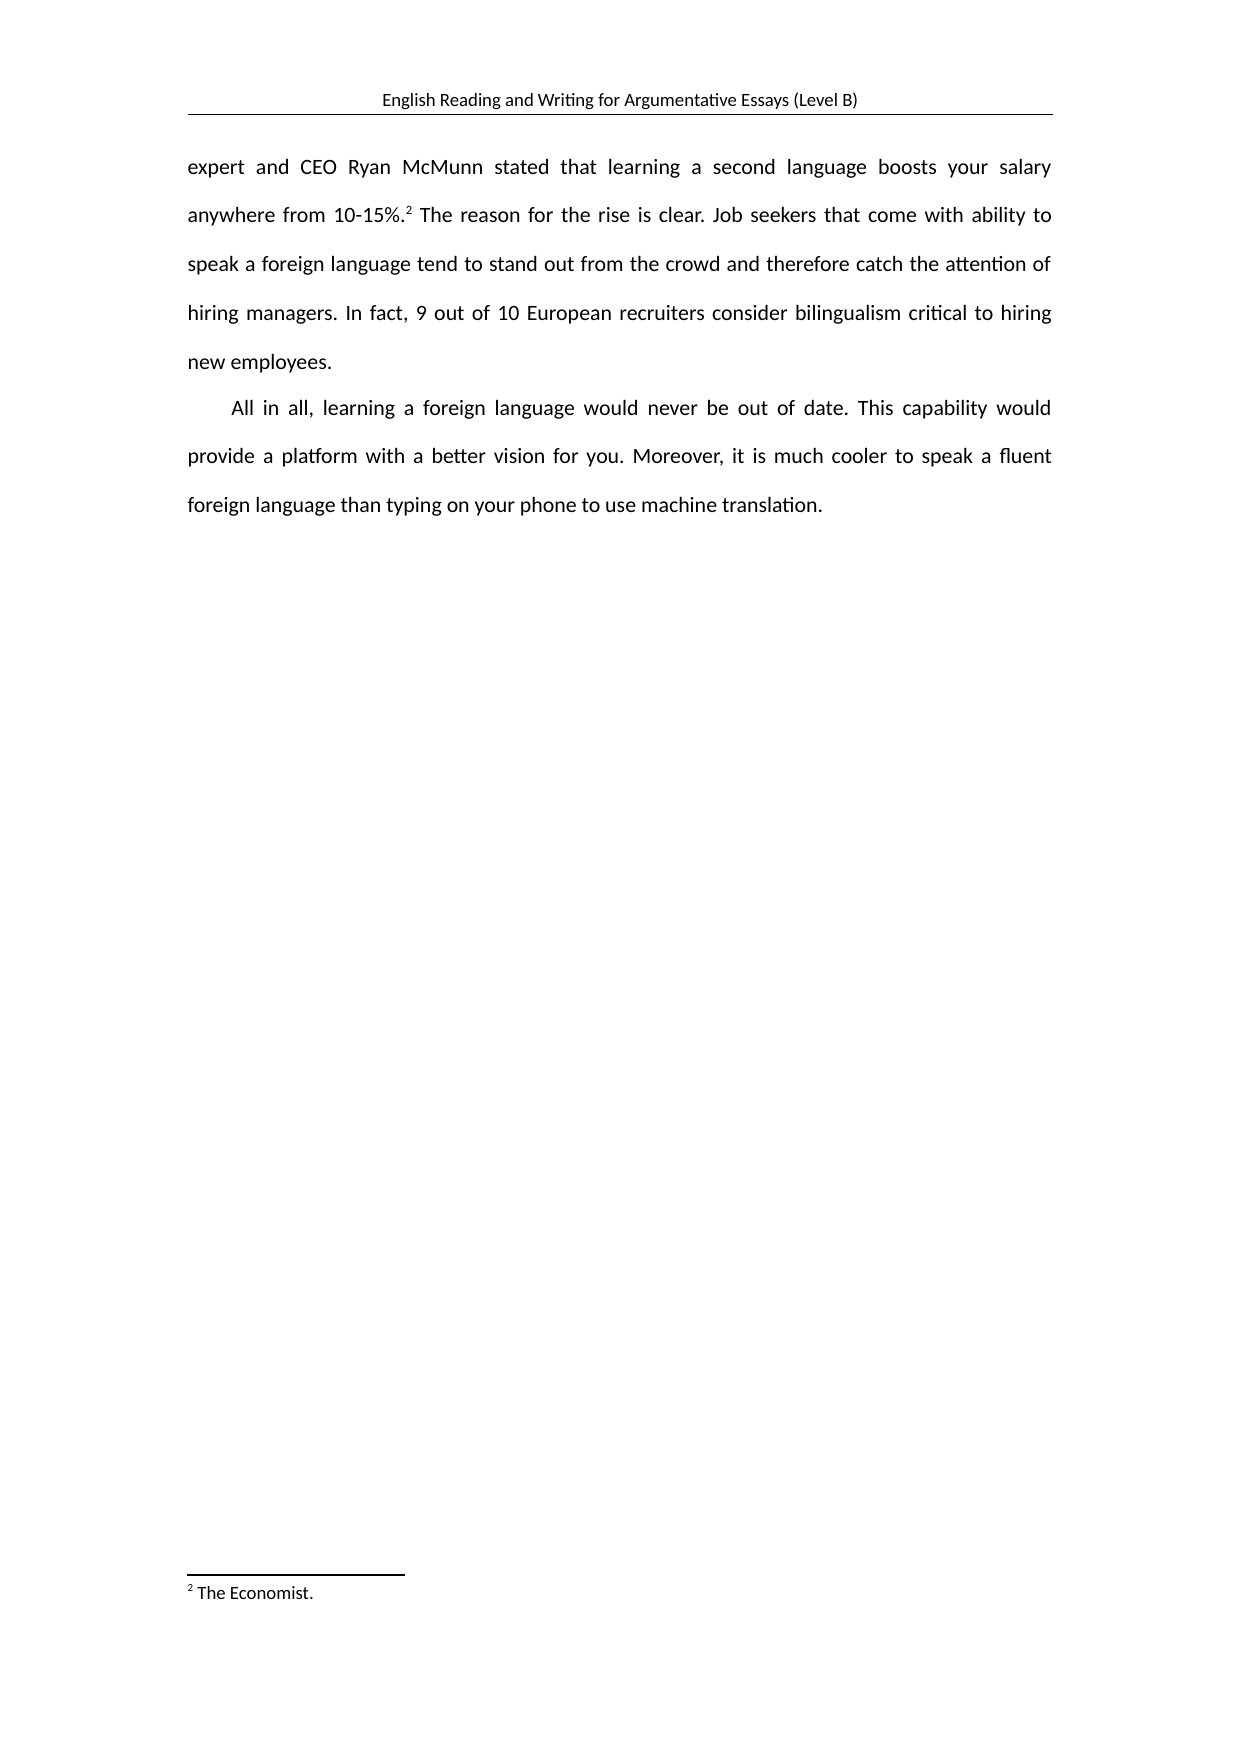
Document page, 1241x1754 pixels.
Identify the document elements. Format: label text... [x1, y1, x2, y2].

text All in all, learning a foreign language would never be out of date. This capability would provide a platform with a better vision for you. Moreover, it is much cooler to speak a fluent foreign language than typing on your phone to use machine translation. [187, 391, 1053, 521]
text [187, 150, 1053, 377]
